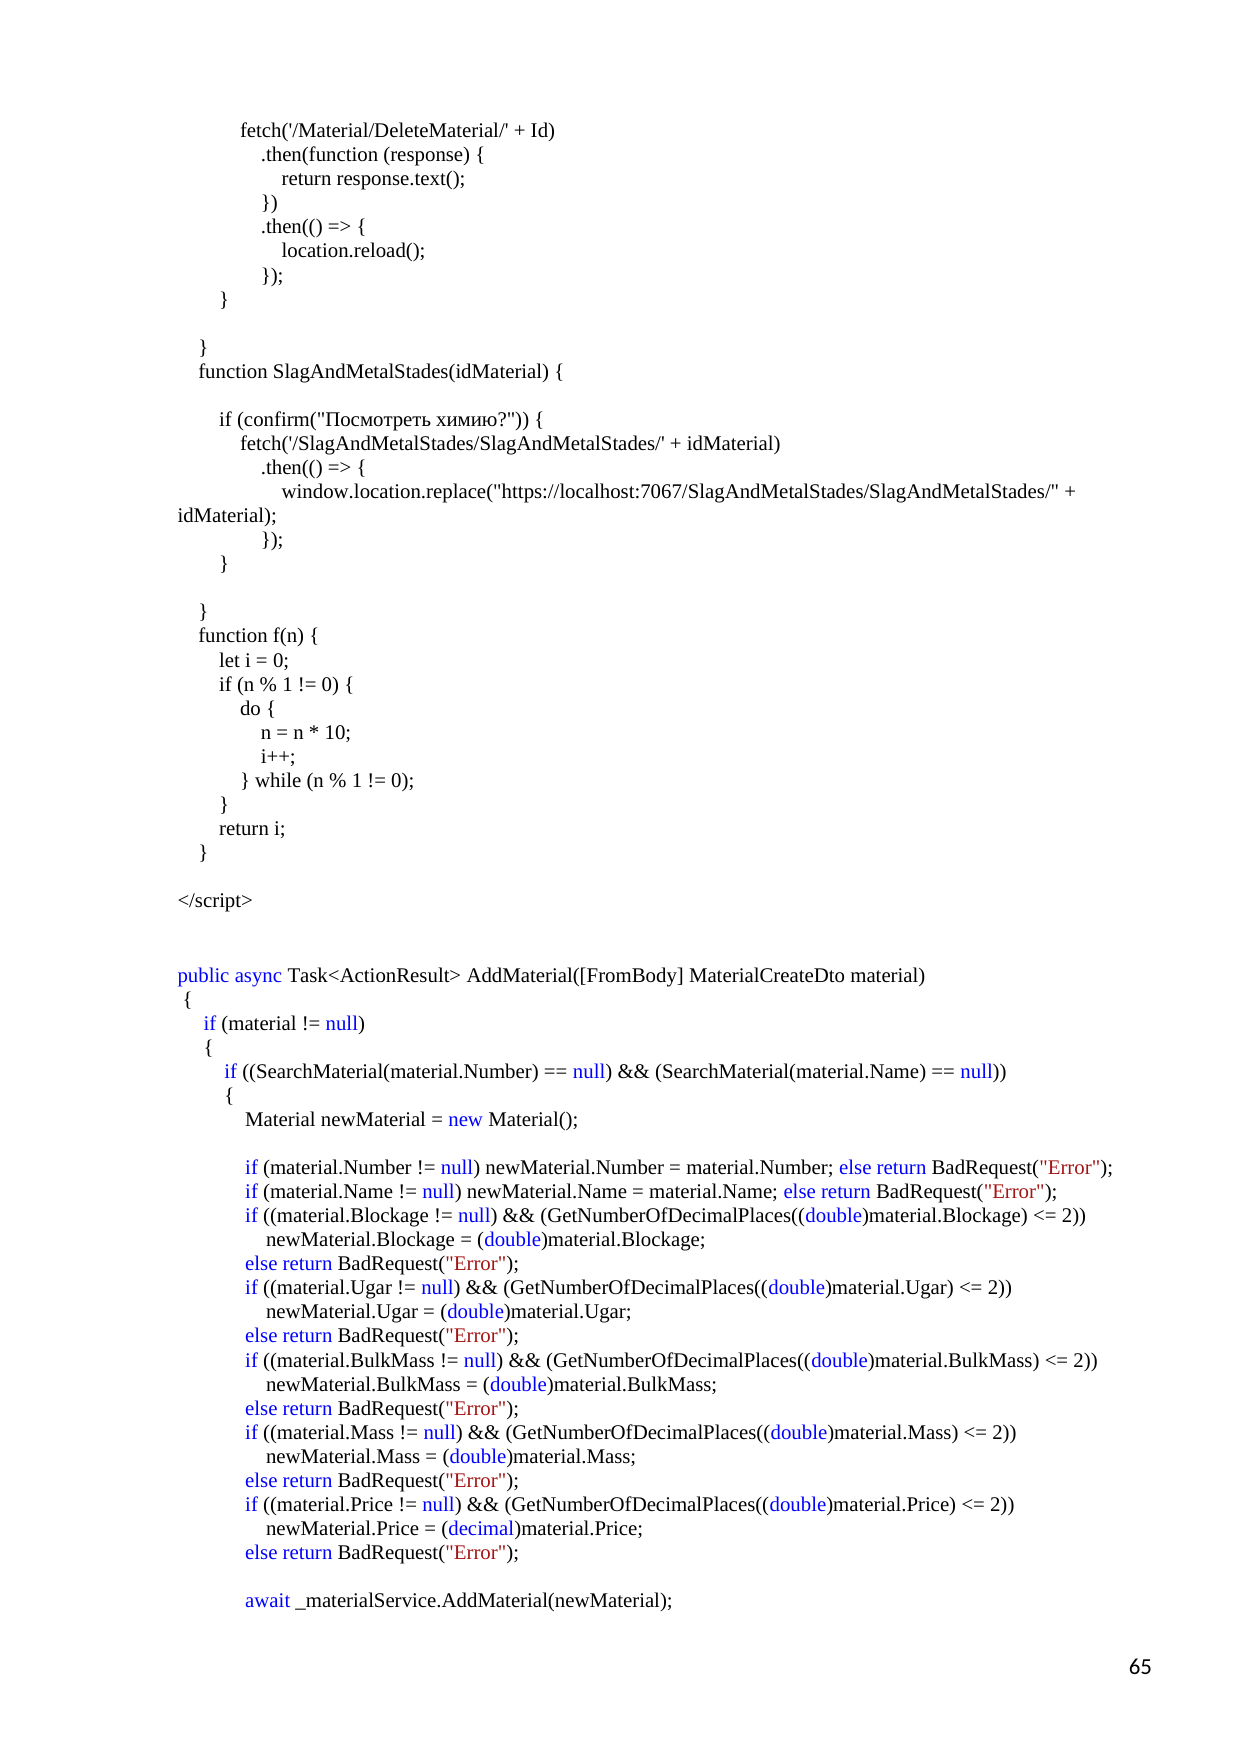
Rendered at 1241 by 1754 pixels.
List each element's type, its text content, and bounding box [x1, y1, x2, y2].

text newMaterial.Blockage = (double)material.Blockage; [177, 1227, 1152, 1251]
text } while (n % 1 != 0); [177, 768, 1152, 792]
text return i; [177, 816, 1152, 840]
text { [177, 987, 1152, 1011]
text fetch('/Material/DeleteMaterial/' + Id) [177, 118, 1152, 142]
text if (n % 1 != 0) { [177, 672, 1152, 696]
text i++; [177, 744, 1152, 768]
text n = n * 10; [177, 720, 1152, 744]
text function f(n) { [177, 623, 1152, 647]
text else return BadRequest("Error"); [177, 1251, 1152, 1275]
text return response.text(); [177, 166, 1152, 190]
text } [177, 335, 1152, 359]
text }); [177, 262, 1152, 287]
text await _materialService.AddMaterial(newMaterial); [177, 1588, 1152, 1612]
text } [177, 792, 1152, 816]
text let i = 0; [177, 647, 1152, 672]
text newMaterial.Price = (decimal)material.Price; [177, 1516, 1152, 1540]
text newMaterial.BulkMass = (double)material.BulkMass; [177, 1372, 1152, 1396]
text if (confirm("Посмотреть химию?")) { [177, 407, 1152, 431]
text if (material.Name != null) newMaterial.Name = material.Name; else return BadRequest("Error"); [177, 1179, 1152, 1203]
text }); [177, 527, 1152, 551]
text else return BadRequest("Error"); [177, 1468, 1152, 1492]
text else return BadRequest("Error"); [177, 1396, 1152, 1420]
text if ((SearchMaterial(material.Number) == null) && (SearchMaterial(material.Name) == null)) [177, 1059, 1152, 1083]
text } [177, 551, 1152, 575]
text }) [177, 190, 1152, 214]
text Material newMaterial = new Material(); [177, 1107, 1152, 1131]
text { [177, 1083, 1152, 1107]
text if ((material.Price != null) && (GetNumberOfDecimalPlaces((double)material.Price) <= 2)) [177, 1492, 1152, 1516]
text newMaterial.Ugar = (double)material.Ugar; [177, 1299, 1152, 1323]
text if (material.Number != null) newMaterial.Number = material.Number; else return BadRequest("Error"); [177, 1155, 1152, 1179]
text .then(function (response) { [177, 142, 1152, 166]
text if ((material.Ugar != null) && (GetNumberOfDecimalPlaces((double)material.Ugar) <= 2)) [177, 1275, 1152, 1299]
text public async Task<ActionResult> AddMaterial([FromBody] MaterialCreateDto material) [177, 962, 1152, 987]
text else return BadRequest("Error"); [177, 1540, 1152, 1564]
text } [177, 599, 1152, 623]
text newMaterial.Mass = (double)material.Mass; [177, 1444, 1152, 1468]
text { [177, 1035, 1152, 1059]
text if ((material.Mass != null) && (GetNumberOfDecimalPlaces((double)material.Mass) <= 2)) [177, 1420, 1152, 1444]
text .then(() => { [177, 214, 1152, 238]
text fetch('/SlagAndMetalStades/SlagAndMetalStades/' + idMaterial) [177, 431, 1152, 455]
text if (material != null) [177, 1011, 1152, 1035]
text window.location.replace("https://localhost:7067/SlagAndMetalStades/SlagAndMetalStades/" + idMaterial); [177, 479, 1152, 527]
text .then(() => { [177, 455, 1152, 479]
text } [177, 287, 1152, 311]
text </script> [177, 888, 1152, 912]
text location.reload(); [177, 238, 1152, 262]
text if ((material.Blockage != null) && (GetNumberOfDecimalPlaces((double)material.Blockage) <= 2)) [177, 1203, 1152, 1227]
text function SlagAndMetalStades(idMaterial) { [177, 359, 1152, 383]
text if ((material.BulkMass != null) && (GetNumberOfDecimalPlaces((double)material.BulkMass) <= 2)) [177, 1347, 1152, 1372]
text } [177, 840, 1152, 864]
text else return BadRequest("Error"); [177, 1323, 1152, 1347]
text do { [177, 696, 1152, 720]
